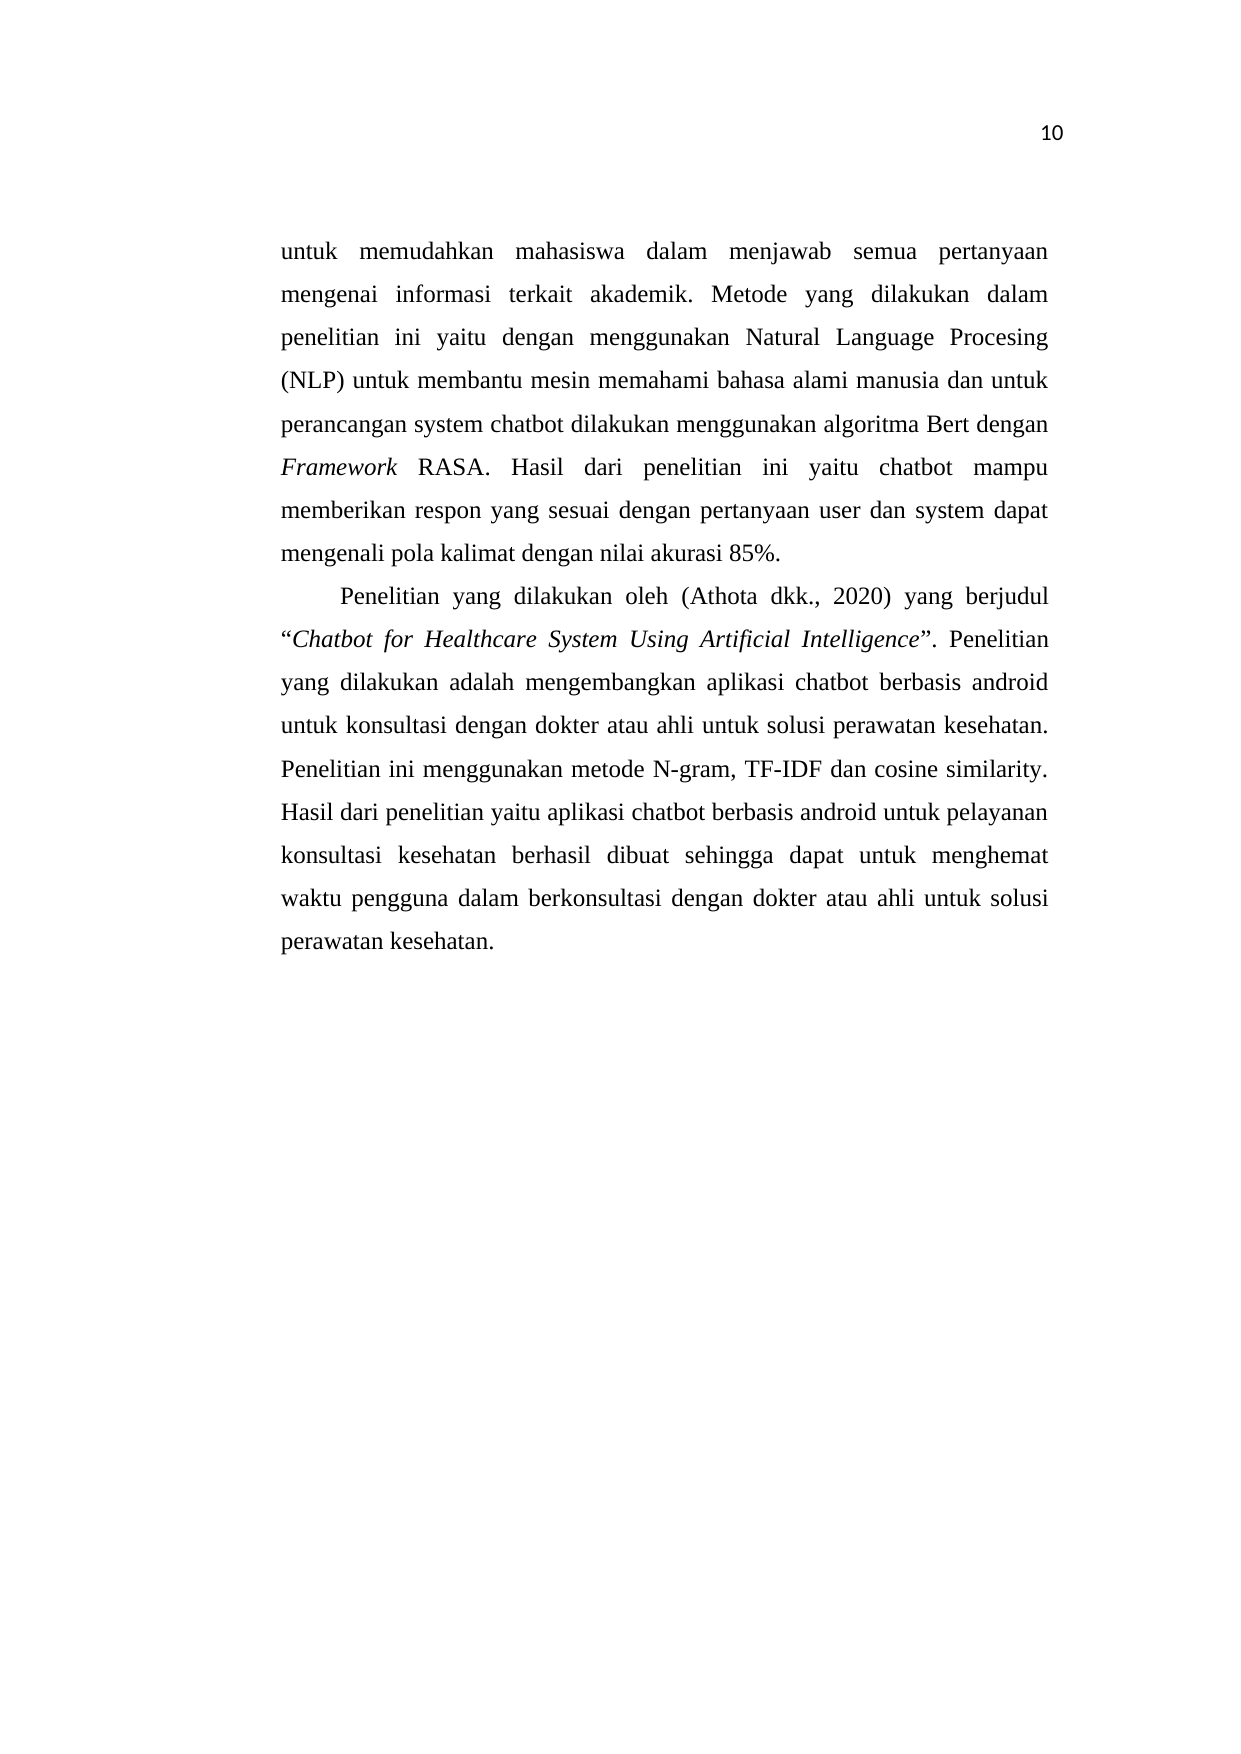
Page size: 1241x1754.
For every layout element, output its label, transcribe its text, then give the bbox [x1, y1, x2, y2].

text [281, 236, 1049, 567]
text Penelitian yang dilakukan oleh yang berjudul “Chatbot for Healthcare System Using Artificial Intelligence”. Penelitian yang dilakukan adalah mengembangkan aplikasi chatbot berbasis android untuk konsultasi dengan dokter atau ahli untuk solusi perawatan kesehatan. Penelitian ini menggunakan metode N-gram, TF-IDF dan cosine similarity. Hasil dari penelitian yaitu aplikasi chatbot berbasis android untuk pelayanan konsultasi kesehatan berhasil dibuat sehingga dapat untuk menghemat waktu pengguna dalam berkonsultasi dengan dokter atau ahli untuk solusi perawatan kesehatan. [281, 581, 1049, 955]
